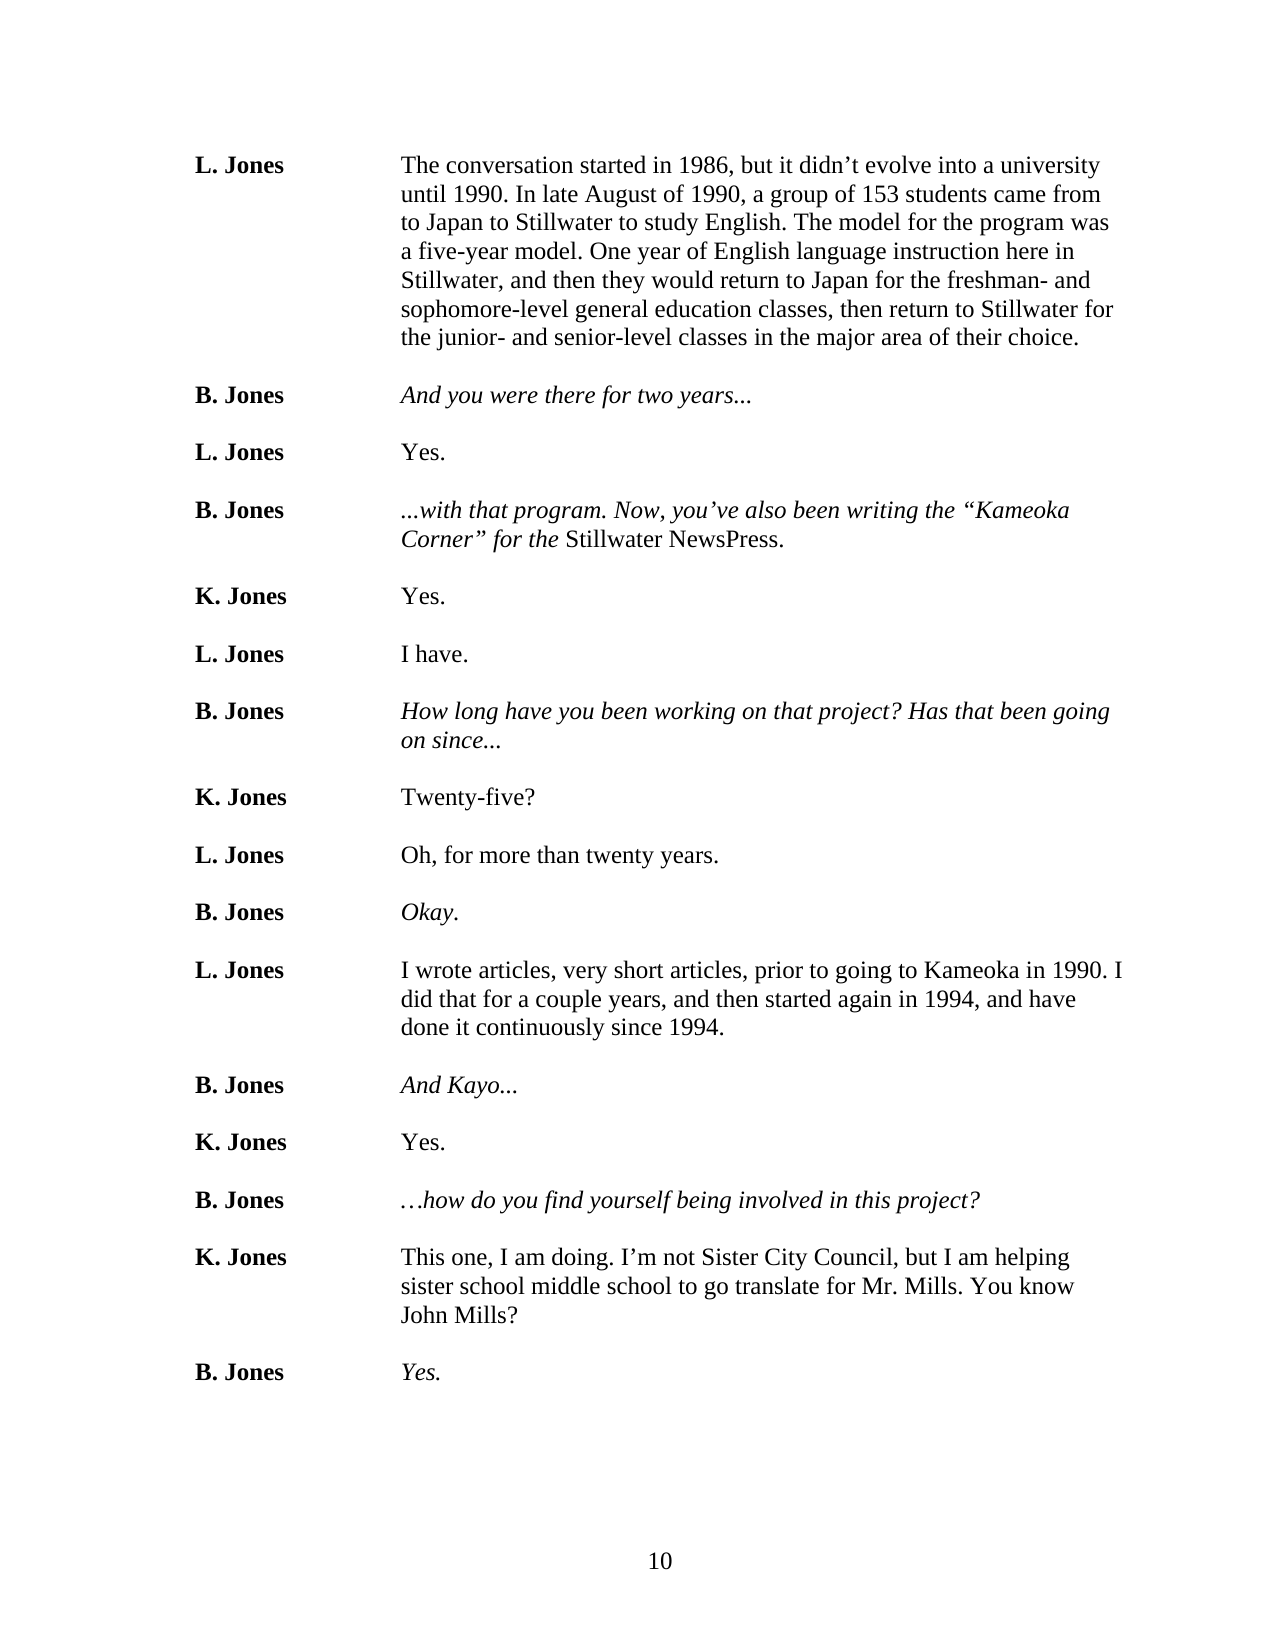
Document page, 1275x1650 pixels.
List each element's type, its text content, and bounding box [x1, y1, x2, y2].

text L. Jones Oh, for more than twenty years. [195, 840, 1125, 869]
text K. Jones Yes. [195, 581, 1125, 610]
text L. Jones Yes. [195, 437, 1125, 466]
text B. Jones How long have you been working on that project? Has that been going on since... [195, 696, 1125, 754]
text B. Jones And Kayo... [195, 1070, 1125, 1099]
text L. Jones I have. [195, 639, 1125, 667]
text B. Jones …how do you find yourself being involved in this project? [195, 1185, 1125, 1214]
text K. Jones This one, I am doing. I’m not Sister City Council, but I am helping sister school middle school to go translate for Mr. Mills. You know John Mills? [195, 1242, 1125, 1329]
text K. Jones Twenty-five? [195, 782, 1125, 811]
text L. Jones I wrote articles, very short articles, prior to going to Kameoka in 1990. I did that for a couple years, and then started again in 1994, and have done it continuously since 1994. [195, 955, 1125, 1041]
text K. Jones Yes. [195, 1127, 1125, 1156]
text B. Jones ...with that program. Now, you’ve also been writing the “Kameoka Corner” for the Stillwater NewsPress. [195, 495, 1125, 552]
text B. Jones Okay. [195, 897, 1125, 926]
text B. Jones Yes. [195, 1357, 1125, 1386]
text B. Jones And you were there for two years... [195, 380, 1125, 409]
text L. Jones The conversation started in 1986, but it didn’t evolve into a university until 1990. In late August of 1990, a group of 153 students came from to Japan to Stillwater to study English. The model for the program was a five-year model. One year of English language instruction here in Stillwater, and then they would return to Japan for the freshman- and sophomore-level general education classes, then return to Stillwater for the junior- and senior-level classes in the major area of their choice. [195, 150, 1125, 351]
